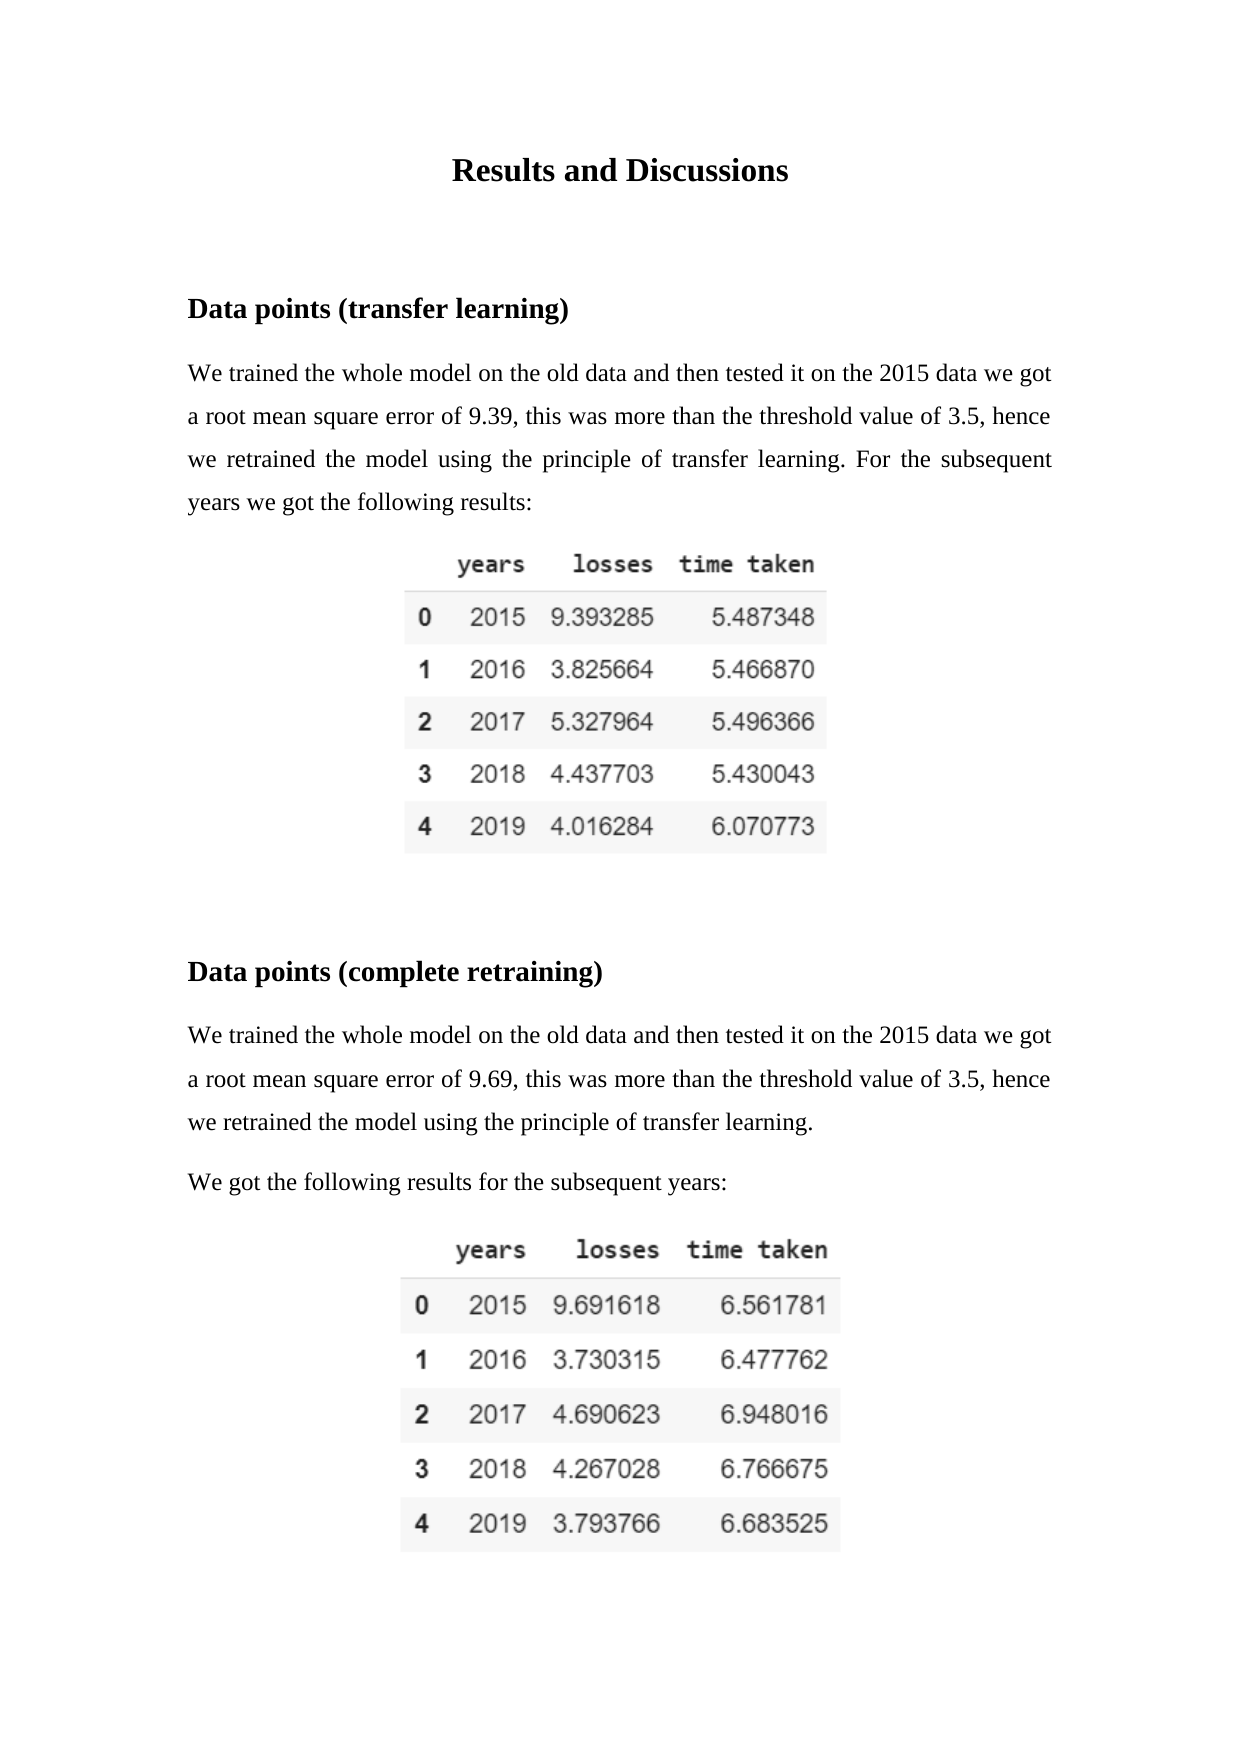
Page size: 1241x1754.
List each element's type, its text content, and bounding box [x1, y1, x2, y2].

text We trained the whole model on the old data and then tested it on the 2015 data we got a root mean square error of 9.39, this was more than the threshold value of 3.5, hence we retrained the model using the principle of transfer learning. For the subsequent years we got the following results: [187, 358, 1053, 516]
text Data points (transfer learning) [187, 291, 1053, 325]
text Results and Discussions [187, 150, 1053, 188]
picture [392, 547, 848, 865]
text Data points (complete retraining) [187, 954, 1053, 987]
text We trained the whole model on the old data and then tested it on the 2015 data we got a root mean square error of 9.69, this was more than the threshold value of 3.5, hence we retrained the model using the principle of transfer learning. [187, 1021, 1053, 1136]
picture [392, 1226, 848, 1561]
text We got the following results for the subsequent years: [187, 1167, 1053, 1195]
